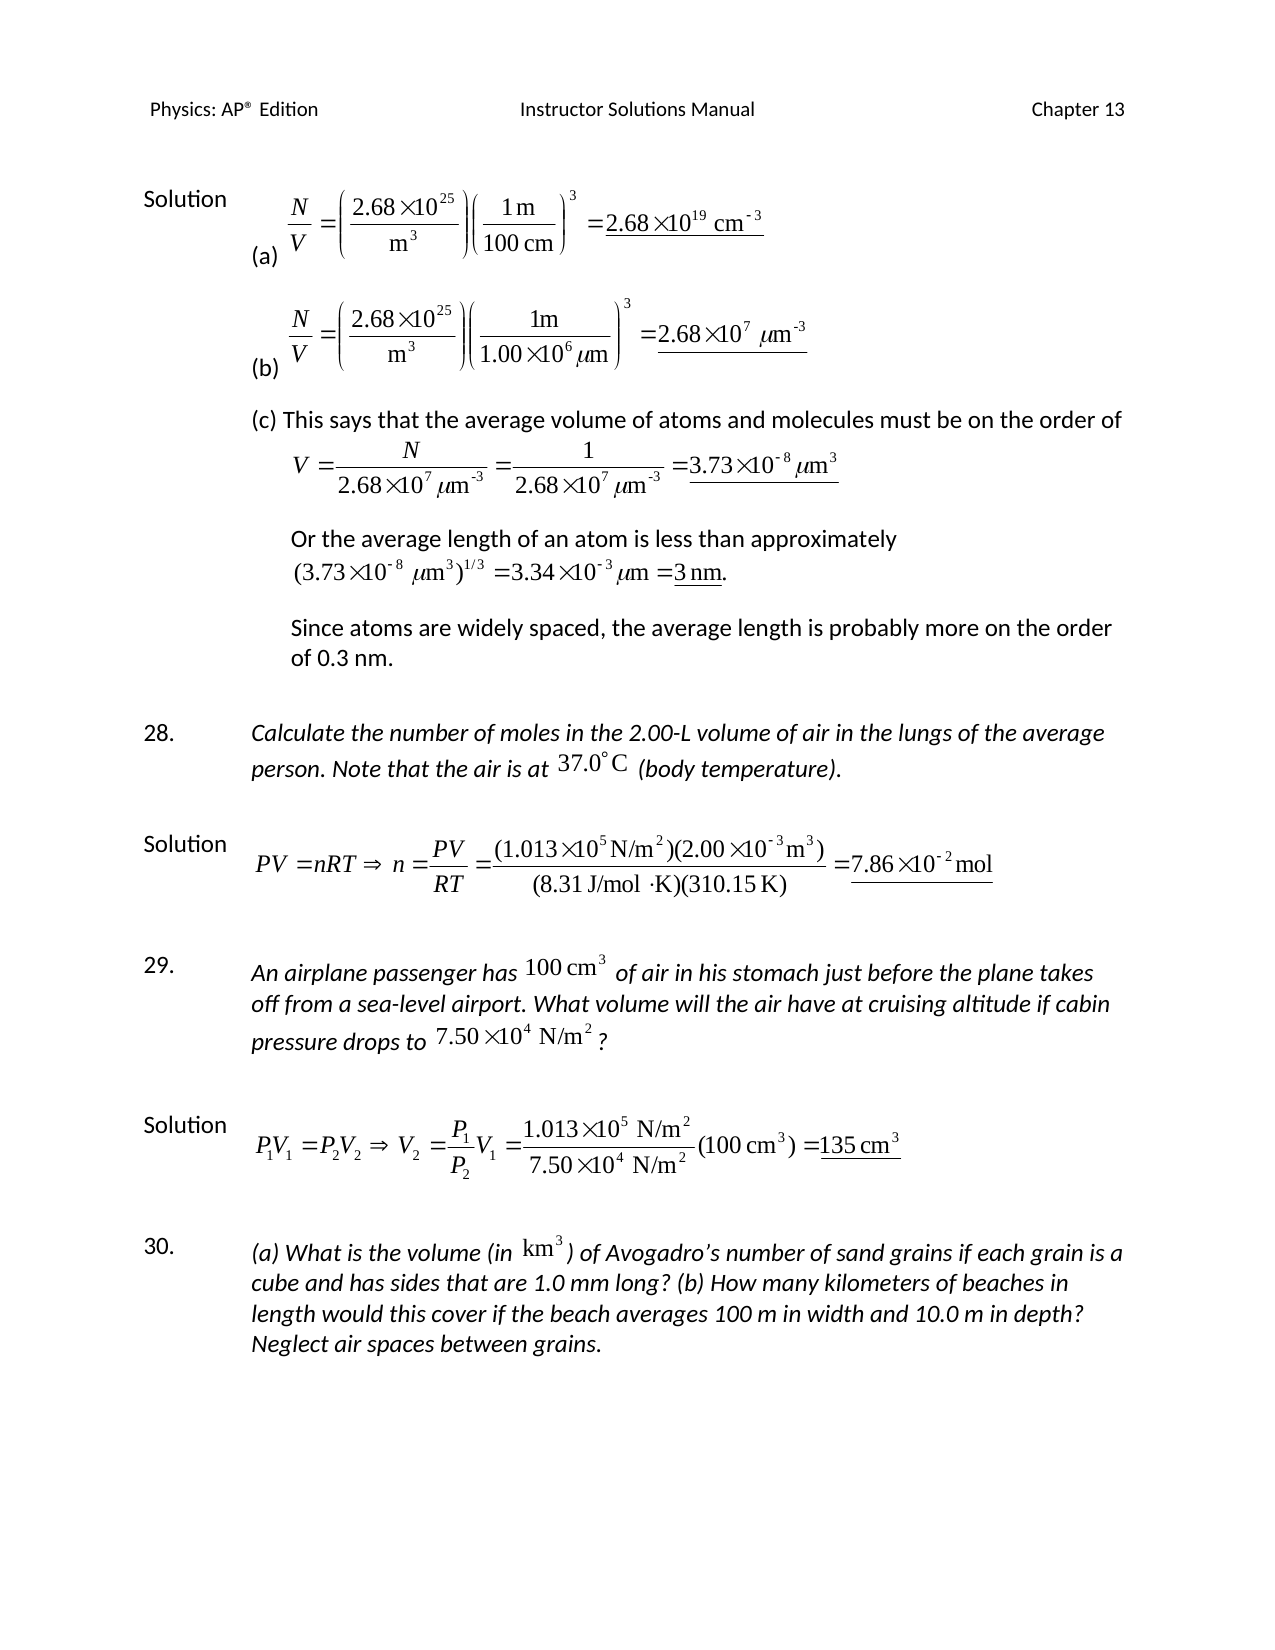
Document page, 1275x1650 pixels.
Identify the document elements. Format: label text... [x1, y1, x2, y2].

table_cell Solution [131, 796, 239, 916]
table_cell Solution [131, 150, 239, 685]
table_cell Calculate the number of moles in the 2.00-L volume of air in the lungs of the average person. Note that the air is at (body temperature). [239, 685, 1137, 796]
table_cell (a) (b) (c) This says that the average volume of atoms and molecules must be on the order of Or the average length of an atom is less than approximately Since atoms are widely spaced, the average length is probably more on the order of 0.3 nm. [239, 150, 1137, 685]
table_cell 29. [131, 916, 239, 1077]
table_cell (a) What is the volume (in ) of Avogadro’s number of sand grains if each grain is a cube and has sides that are 1.0 mm long? (b) How many kilometers of beaches in length would this cover if the beach averages 100 m in width and 10.0 m in depth? Neglect air spaces between grains. [239, 1197, 1137, 1371]
table_cell An airplane passenger has of air in his stomach just before the plane takes off from a sea-level airport. What volume will the air have at cruising altitude if cabin pressure drops to ? [239, 916, 1137, 1077]
table_cell [239, 1077, 1137, 1197]
table_cell 30. [131, 1197, 239, 1371]
table_cell [239, 796, 1137, 916]
table_cell Solution [131, 1077, 239, 1197]
table_cell 28. [131, 685, 239, 796]
